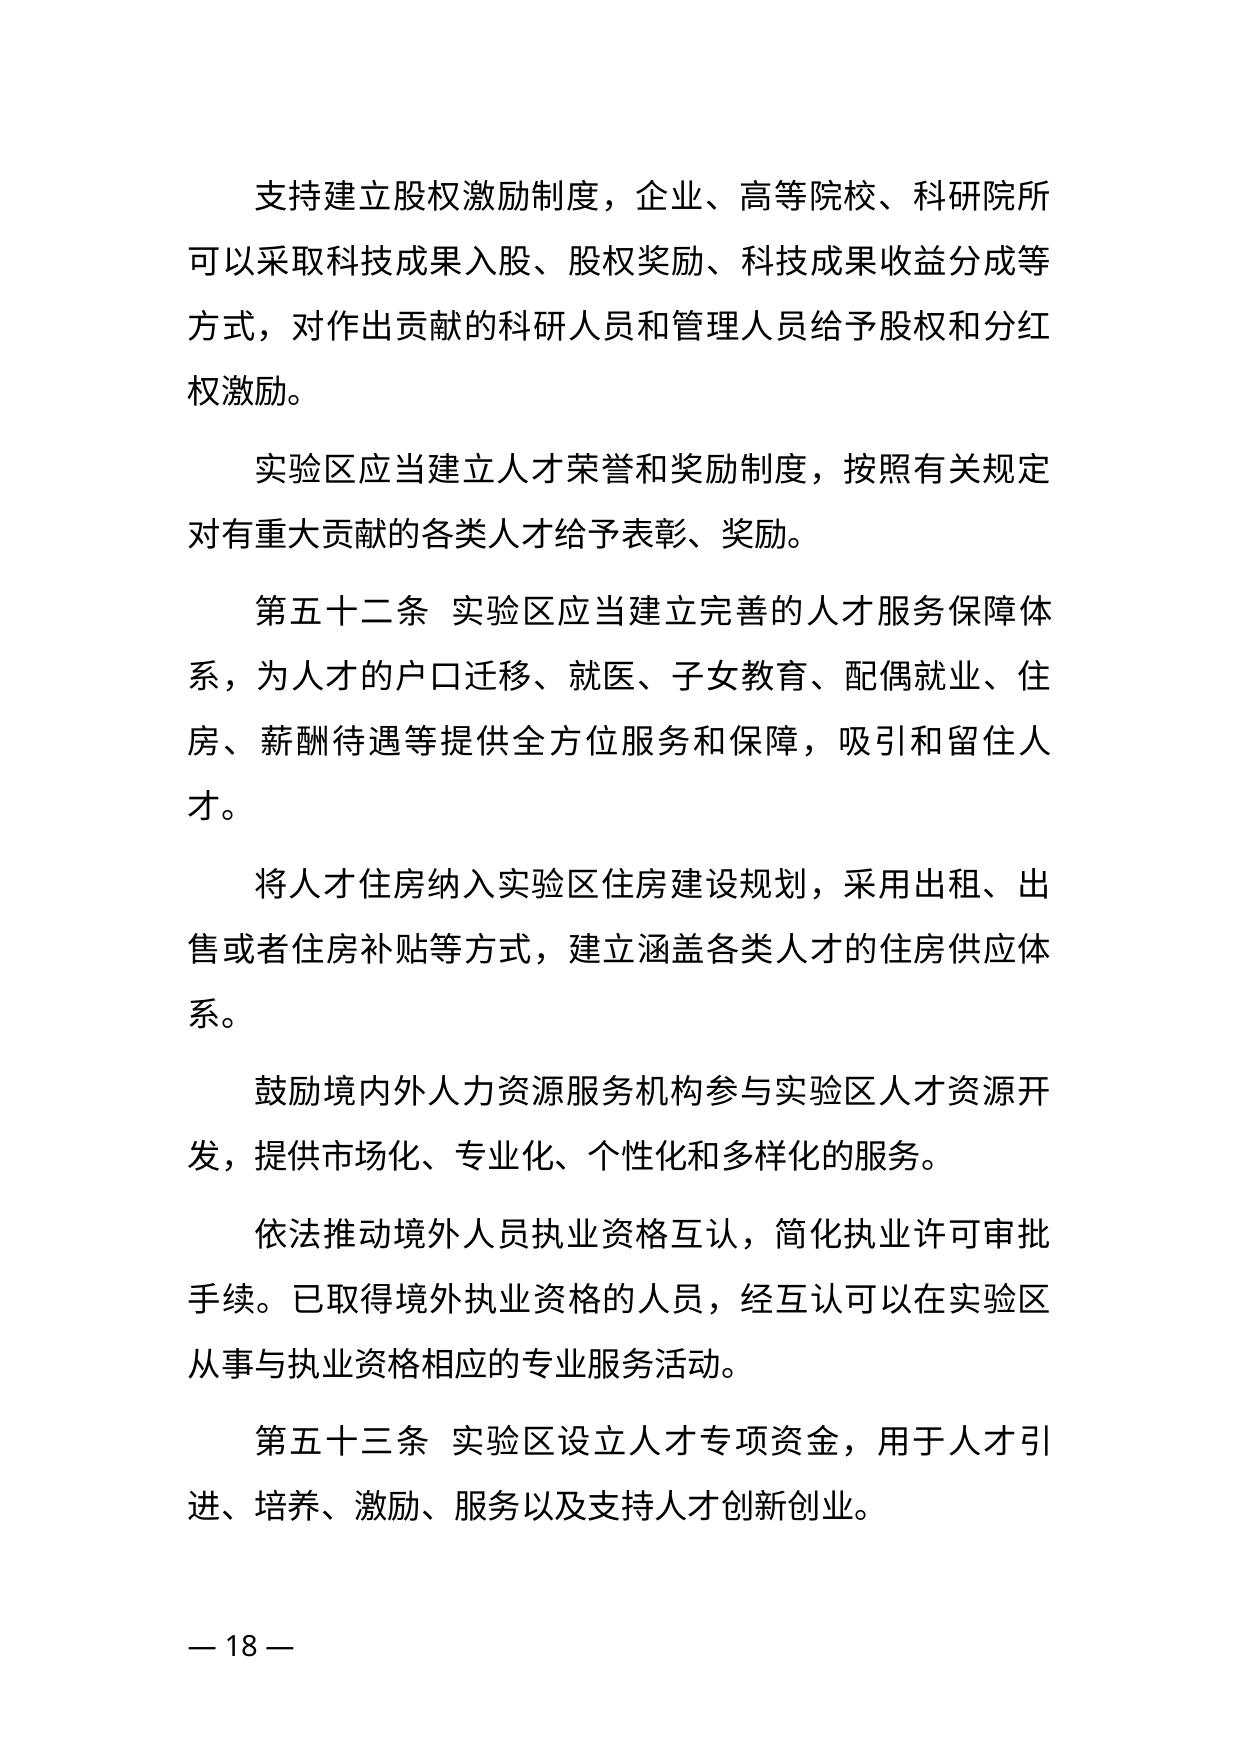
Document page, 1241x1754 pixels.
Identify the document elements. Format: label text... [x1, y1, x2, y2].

text 鼓励境内外人力资源服务机构参与实验区人才资源开发，提供市场化、专业化、个性化和多样化的服务。 [187, 1057, 1053, 1187]
text 实验区应当建立人才荣誉和奖励制度，按照有关规定对有重大贡献的各类人才给予表彰、奖励。 [187, 434, 1053, 564]
text 依法推动境外人员执业资格互认，简化执业许可审批手续。已取得境外执业资格的人员，经互认可以在实验区从事与执业资格相应的专业服务活动。 [187, 1199, 1053, 1394]
text 将人才住房纳入实验区住房建设规划，采用出租、出售或者住房补贴等方式，建立涵盖各类人才的住房供应体系。 [187, 849, 1053, 1044]
text 支持建立股权激励制度，企业、高等院校、科研院所可以采取科技成果入股、股权奖励、科技成果收益分成等方式，对作出贡献的科研人员和管理人员给予股权和分红权激励。 [187, 162, 1053, 422]
text 第五十三条 实验区设立人才专项资金，用于人才引进、培养、激励、服务以及支持人才创新创业。 [187, 1407, 1053, 1537]
text 第五十二条 实验区应当建立完善的人才服务保障体系，为人才的户口迁移、就医、子女教育、配偶就业、住房、薪酬待遇等提供全方位服务和保障，吸引和留住人才。 [187, 577, 1053, 837]
